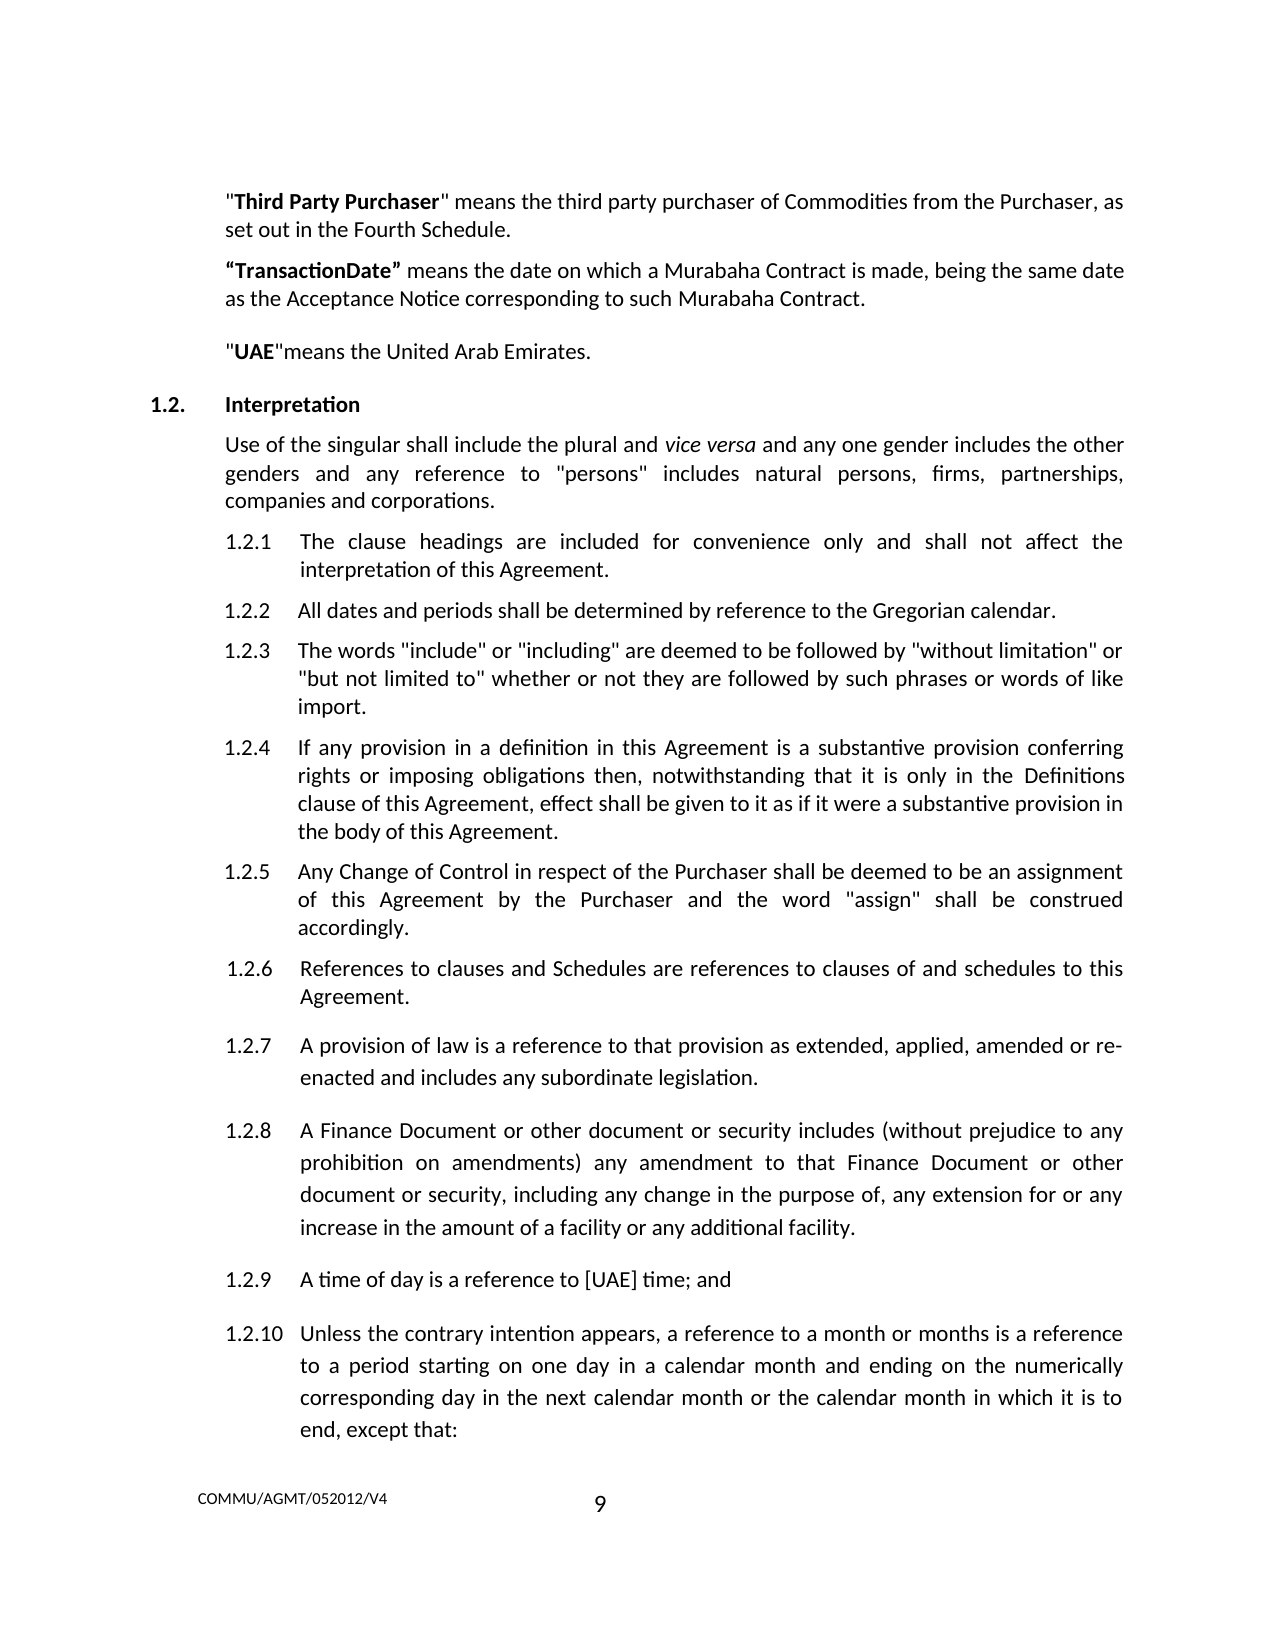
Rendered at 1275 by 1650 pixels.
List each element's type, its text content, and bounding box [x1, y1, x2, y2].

subtitle Interpretation [150, 390, 1125, 418]
subtitle 1.2.4 If any provision in a definition in this Agreement is a substantive provision conferring rights or imposing obligations then, notwithstanding that it is only in the Definitions clause of this Agreement, effect shall be given to it as if it were a substantive provision in the body of this Agreement. [224, 733, 1125, 845]
text "Third Party Purchaser" means the third party purchaser of Commodities from the Purchaser, as set out in the Fourth Schedule. [225, 187, 1125, 243]
text "UAE"means the United Arab Emirates. [225, 337, 1125, 365]
subtitle 1.2.5 Any Change of Control in respect of the Purchaser shall be deemed to be an assignment of this Agreement by the Purchaser and the word "assign" shall be construed accordingly. [224, 857, 1125, 941]
subtitle 1.2.8 A Finance Document or other document or security includes (without prejudice to any prohibition on amendments) any amendment to that Finance Document or other document or security, including any change in the purpose of, any extension for or any increase in the amount of a facility or any additional facility. [225, 1116, 1125, 1241]
subtitle Use of the singular shall include the plural and vice versa and any one gender includes the other genders and any reference to "persons" includes natural persons, firms, partnerships, companies and corporations. [225, 431, 1125, 515]
subtitle 1.2.1 The clause headings are included for convenience only and shall not affect the interpretation of this Agreement. [225, 527, 1125, 583]
subtitle 1.2.9 A time of day is a reference to [UAE] time; and [225, 1266, 1125, 1294]
subtitle 1.2.10 Unless the contrary intention appears, a reference to a month or months is a reference to a period starting on one day in a calendar month and ending on the numerically corresponding day in the next calendar month or the calendar month in which it is to end, except that: [225, 1319, 1125, 1443]
subtitle 1.2.6 References to clauses and Schedules are references to clauses of and schedules to this Agreement. [226, 954, 1125, 1010]
text “TransactionDate” means the date on which a Murabaha Contract is made, being the same date as the Acceptance Notice corresponding to such Murabaha Contract. [225, 256, 1125, 312]
subtitle 1.2.2 All dates and periods shall be determined by reference to the Gregorian calendar. [224, 596, 1125, 624]
subtitle 1.2.7 A provision of law is a reference to that provision as extended, applied, amended or re-enacted and includes any subordinate legislation. [225, 1031, 1125, 1091]
subtitle 1.2.3 The words "include" or "including" are deemed to be followed by "without limitation" or "but not limited to" whether or not they are followed by such phrases or words of like import. [224, 636, 1125, 720]
